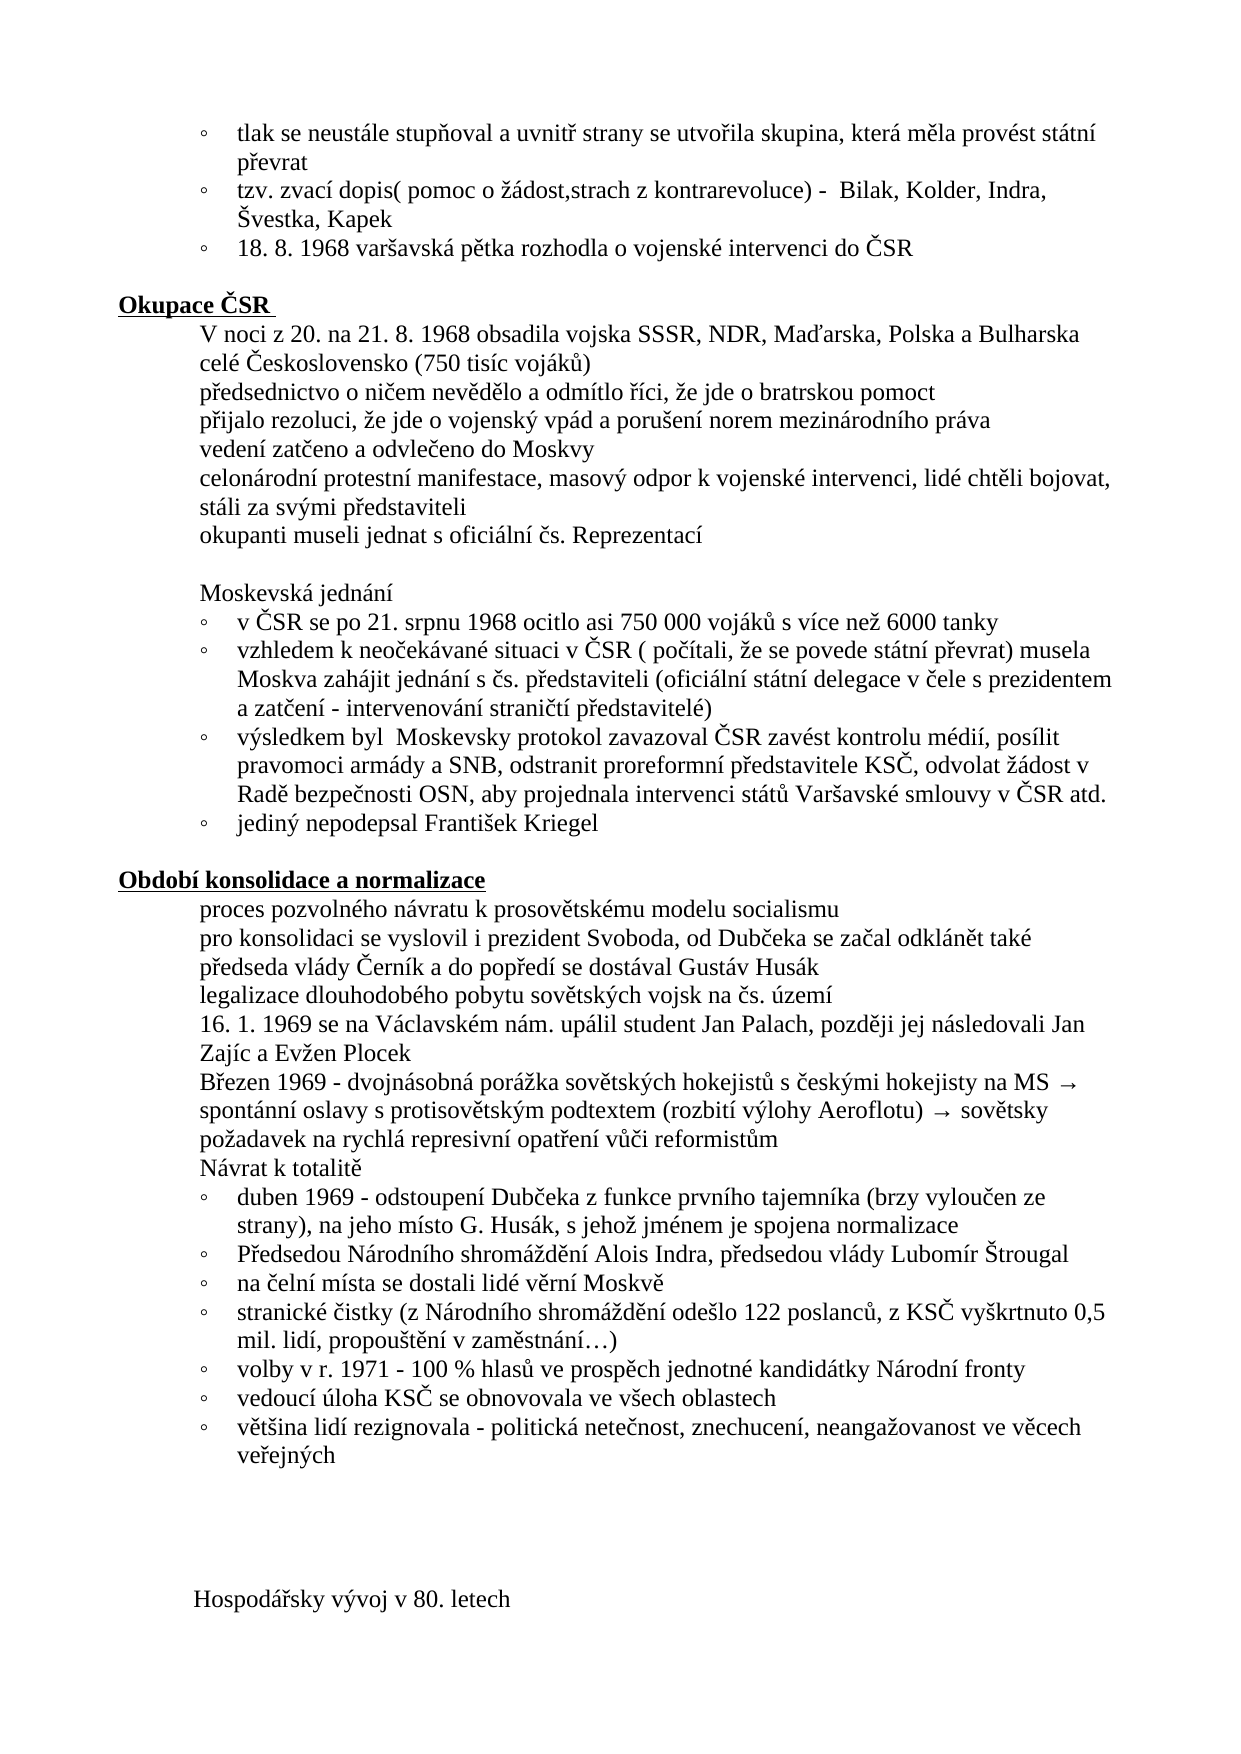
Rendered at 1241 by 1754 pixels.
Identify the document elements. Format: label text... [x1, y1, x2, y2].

list na čelní místa se dostali lidé věrní Moskvě [199, 1268, 1122, 1297]
list 18. 8. 1968 varšavská pětka rozhodla o vojenské intervenci do ČSR [199, 233, 1122, 262]
list V noci z 20. na 21. 8. 1968 obsadila vojska SSSR, NDR, Maďarska, Polska a Bulharska celé Československo (750 tisíc vojáků) [162, 319, 1122, 377]
list okupanti museli jednat s oficiální čs. Reprezentací [162, 521, 1122, 549]
list legalizace dlouhodobého pobytu sovětských vojsk na čs. území [162, 981, 1122, 1009]
text Období konsolidace a normalizace [118, 866, 1122, 894]
list vedoucí úloha KSČ se obnovovala ve všech oblastech [199, 1383, 1122, 1412]
list Březen 1969 - dvojnásobná porážka sovětských hokejistů s českými hokejisty na MS → spontánní oslavy s protisovětským podtextem (rozbití výlohy Aeroflotu) → sovětsky požadavek na rychlá represivní opatření vůči reformistům [162, 1067, 1122, 1153]
list stranické čistky (z Národního shromáždění odešlo 122 poslanců, z KSČ vyškrtnuto 0,5 mil. lidí, propouštění v zaměstnání…) [199, 1297, 1122, 1354]
text Okupace ČSR [118, 291, 1122, 319]
list duben 1969 - odstoupení Dubčeka z funkce prvního tajemníka (brzy vyloučen ze strany), na jeho místo G. Husák, s jehož jménem je spojena normalizace [199, 1182, 1122, 1239]
list vedení zatčeno a odvlečeno do Moskvy [162, 434, 1122, 463]
list jediný nepodepsal František Kriegel [199, 808, 1122, 837]
list tzv. zvací dopis( pomoc o žádost,strach z kontrarevoluce) - Bilak, Kolder, Indra, Švestka, Kapek [199, 176, 1122, 233]
list většina lidí rezignovala - politická netečnost, znechucení, neangažovanost ve věcech veřejných [199, 1412, 1122, 1469]
list tlak se neustále stupňoval a uvnitř strany se utvořila skupina, která měla provést státní převrat [199, 118, 1122, 176]
list 16. 1. 1969 se na Václavském nám. upálil student Jan Palach, později jej následovali Jan Zajíc a Evžen Plocek [162, 1009, 1122, 1067]
list Předsedou Národního shromáždění Alois Indra, předsedou vlády Lubomír Štrougal [199, 1239, 1122, 1268]
list proces pozvolného návratu k prosovětskému modelu socialismu [162, 894, 1122, 923]
list vzhledem k neočekávané situaci v ČSR ( počítali, že se povede státní převrat) musela Moskva zahájit jednání s čs. představiteli (oficiální státní delegace v čele s prezidentem a zatčení - intervenování straničtí představitelé) [199, 636, 1122, 722]
list přijalo rezoluci, že jde o vojenský vpád a porušení norem mezinárodního práva [162, 406, 1122, 434]
list celonárodní protestní manifestace, masový odpor k vojenské intervenci, lidé chtěli bojovat, stáli za svými představiteli [162, 463, 1122, 521]
list Hospodářsky vývoj v 80. letech [156, 1584, 1122, 1613]
list pro konsolidaci se vyslovil i prezident Svoboda, od Dubčeka se začal odklánět také předseda vlády Černík a do popředí se dostával Gustáv Husák [162, 923, 1122, 981]
list volby v r. 1971 - 100 % hlasů ve prospěch jednotné kandidátky Národní fronty [199, 1354, 1122, 1383]
list výsledkem byl Moskevsky protokol zavazoval ČSR zavést kontrolu médií, posílit pravomoci armády a SNB, odstranit proreformní představitele KSČ, odvolat žádost v Radě bezpečnosti OSN, aby projednala intervenci států Varšavské smlouvy v ČSR atd. [199, 722, 1122, 808]
list Návrat k totalitě [162, 1153, 1122, 1182]
list předsednictvo o ničem nevědělo a odmítlo říci, že jde o bratrskou pomoct [162, 377, 1122, 406]
list Moskevská jednání [162, 578, 1122, 607]
list v ČSR se po 21. srpnu 1968 ocitlo asi 750 000 vojáků s více než 6000 tanky [199, 607, 1122, 636]
